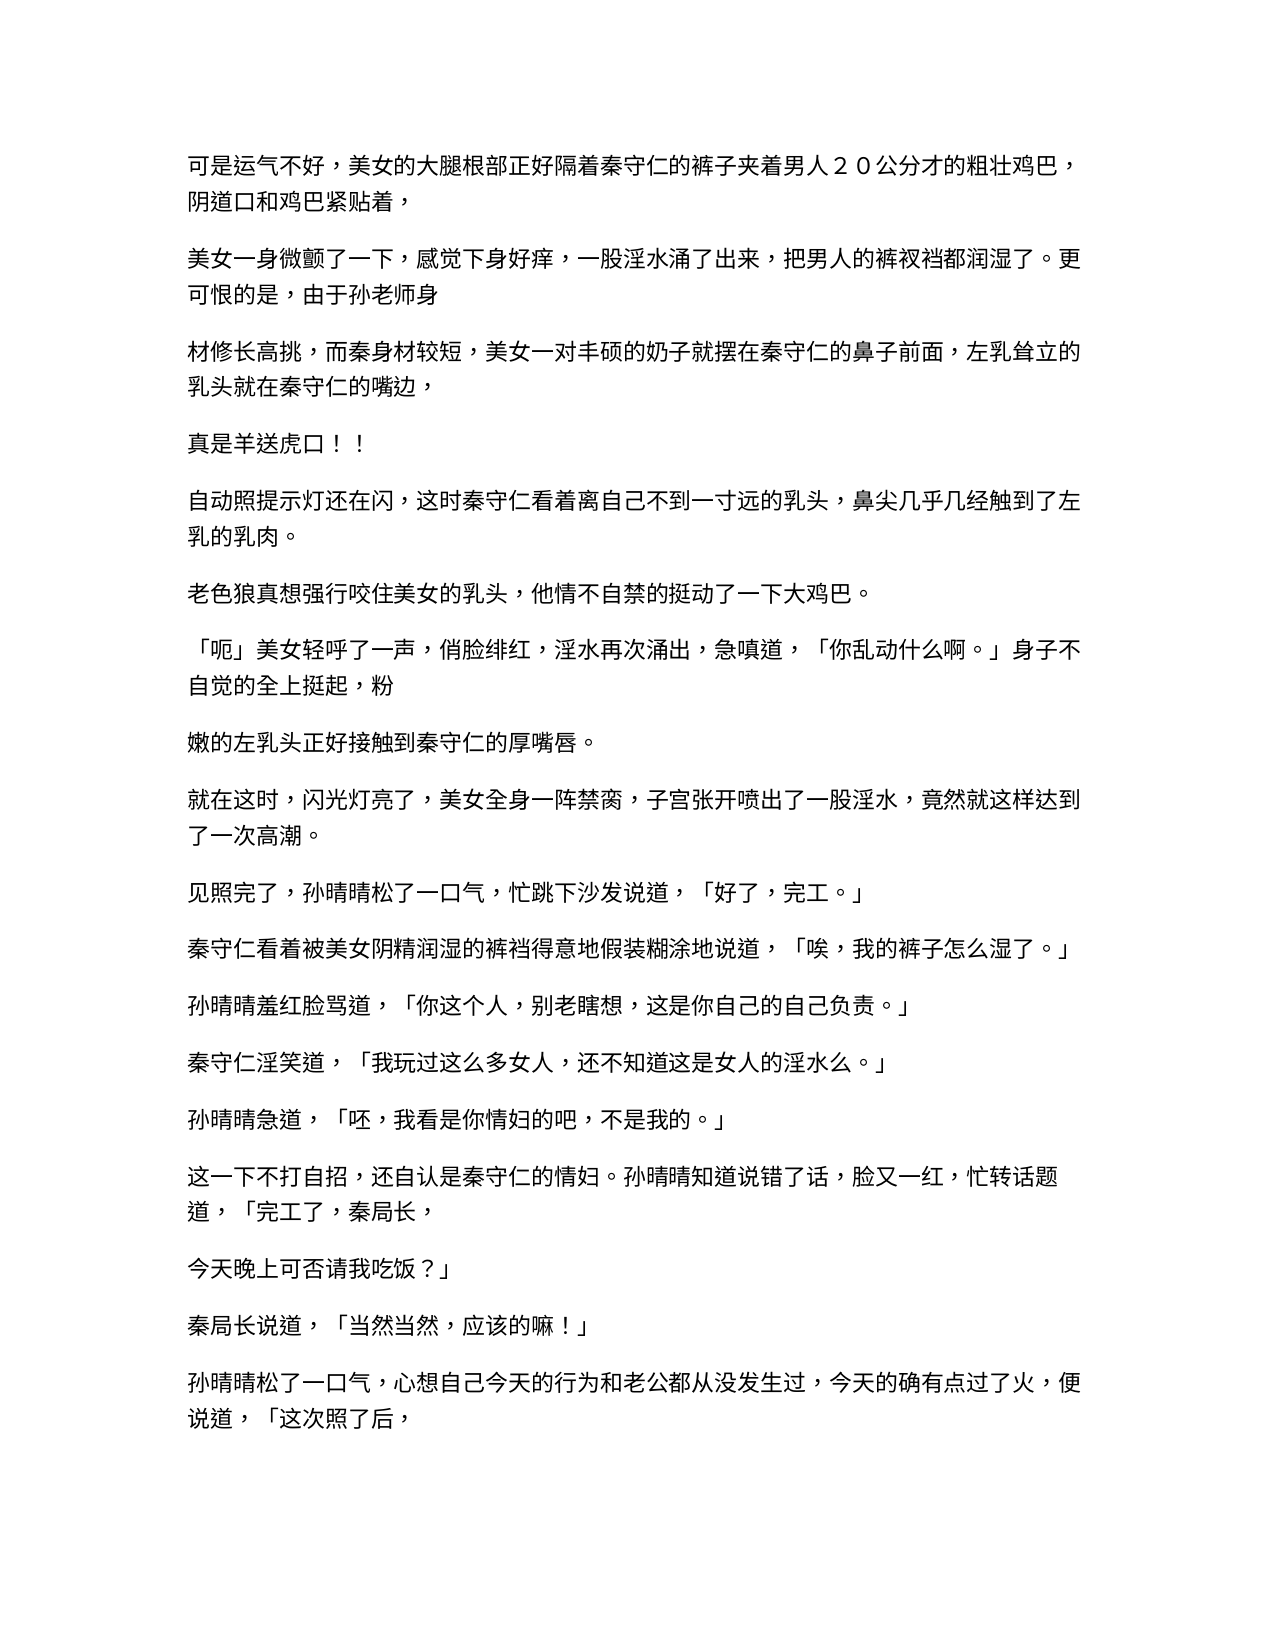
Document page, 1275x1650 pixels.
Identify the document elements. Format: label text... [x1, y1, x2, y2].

text 就在这时，闪光灯亮了，美女全身一阵禁脔，子宫张开喷出了一股淫水，竟然就这样达到了一次高潮。 [187, 784, 1087, 851]
text 材修长高挑，而秦身材较短，美女一对丰硕的奶子就摆在秦守仁的鼻子前面，左乳耸立的乳头就在秦守仁的嘴边， [187, 335, 1087, 403]
text 可是运气不好，美女的大腿根部正好隔着秦守仁的裤子夹着男人２０公分才的粗壮鸡巴，阴道口和鸡巴紧贴着， [187, 150, 1087, 217]
text 「呃」美女轻呼了一声，俏脸绯红，淫水再次涌出，急嗔道，「你乱动什么啊。」身子不自觉的全上挺起，粉 [187, 634, 1087, 702]
text 这一下不打自招，还自认是秦守仁的情妇。孙晴晴知道说错了话，脸又一红，忙转话题道，「完工了，秦局长， [187, 1160, 1087, 1228]
text 真是羊送虎口！！ [187, 428, 1087, 459]
text 孙晴晴羞红脸骂道，「你这个人，别老瞎想，这是你自己的自己负责。」 [187, 990, 1087, 1021]
text 美女一身微颤了一下，感觉下身好痒，一股淫水涌了出来，把男人的裤衩裆都润湿了。更可恨的是，由于孙老师身 [187, 243, 1087, 310]
text 见照完了，孙晴晴松了一口气，忙跳下沙发说道，「好了，完工。」 [187, 877, 1087, 908]
text 孙晴晴急道，「呸，我看是你情妇的吧，不是我的。」 [187, 1104, 1087, 1135]
text 老色狼真想强行咬住美女的乳头，他情不自禁的挺动了一下大鸡巴。 [187, 578, 1087, 609]
text 今天晚上可否请我吃饭？」 [187, 1253, 1087, 1284]
text 孙晴晴松了一口气，心想自己今天的行为和老公都从没发生过，今天的确有点过了火，便说道，「这次照了后， [187, 1367, 1087, 1434]
text 嫩的左乳头正好接触到秦守仁的厚嘴唇。 [187, 727, 1087, 758]
text 秦局长说道，「当然当然，应该的嘛！」 [187, 1310, 1087, 1341]
text 自动照提示灯还在闪，这时秦守仁看着离自己不到一寸远的乳头，鼻尖几乎几经触到了左乳的乳肉。 [187, 485, 1087, 552]
text 秦守仁看着被美女阴精润湿的裤裆得意地假装糊涂地说道，「唉，我的裤子怎么湿了。」 [187, 933, 1087, 964]
text 秦守仁淫笑道，「我玩过这么多女人，还不知道这是女人的淫水么。」 [187, 1047, 1087, 1078]
